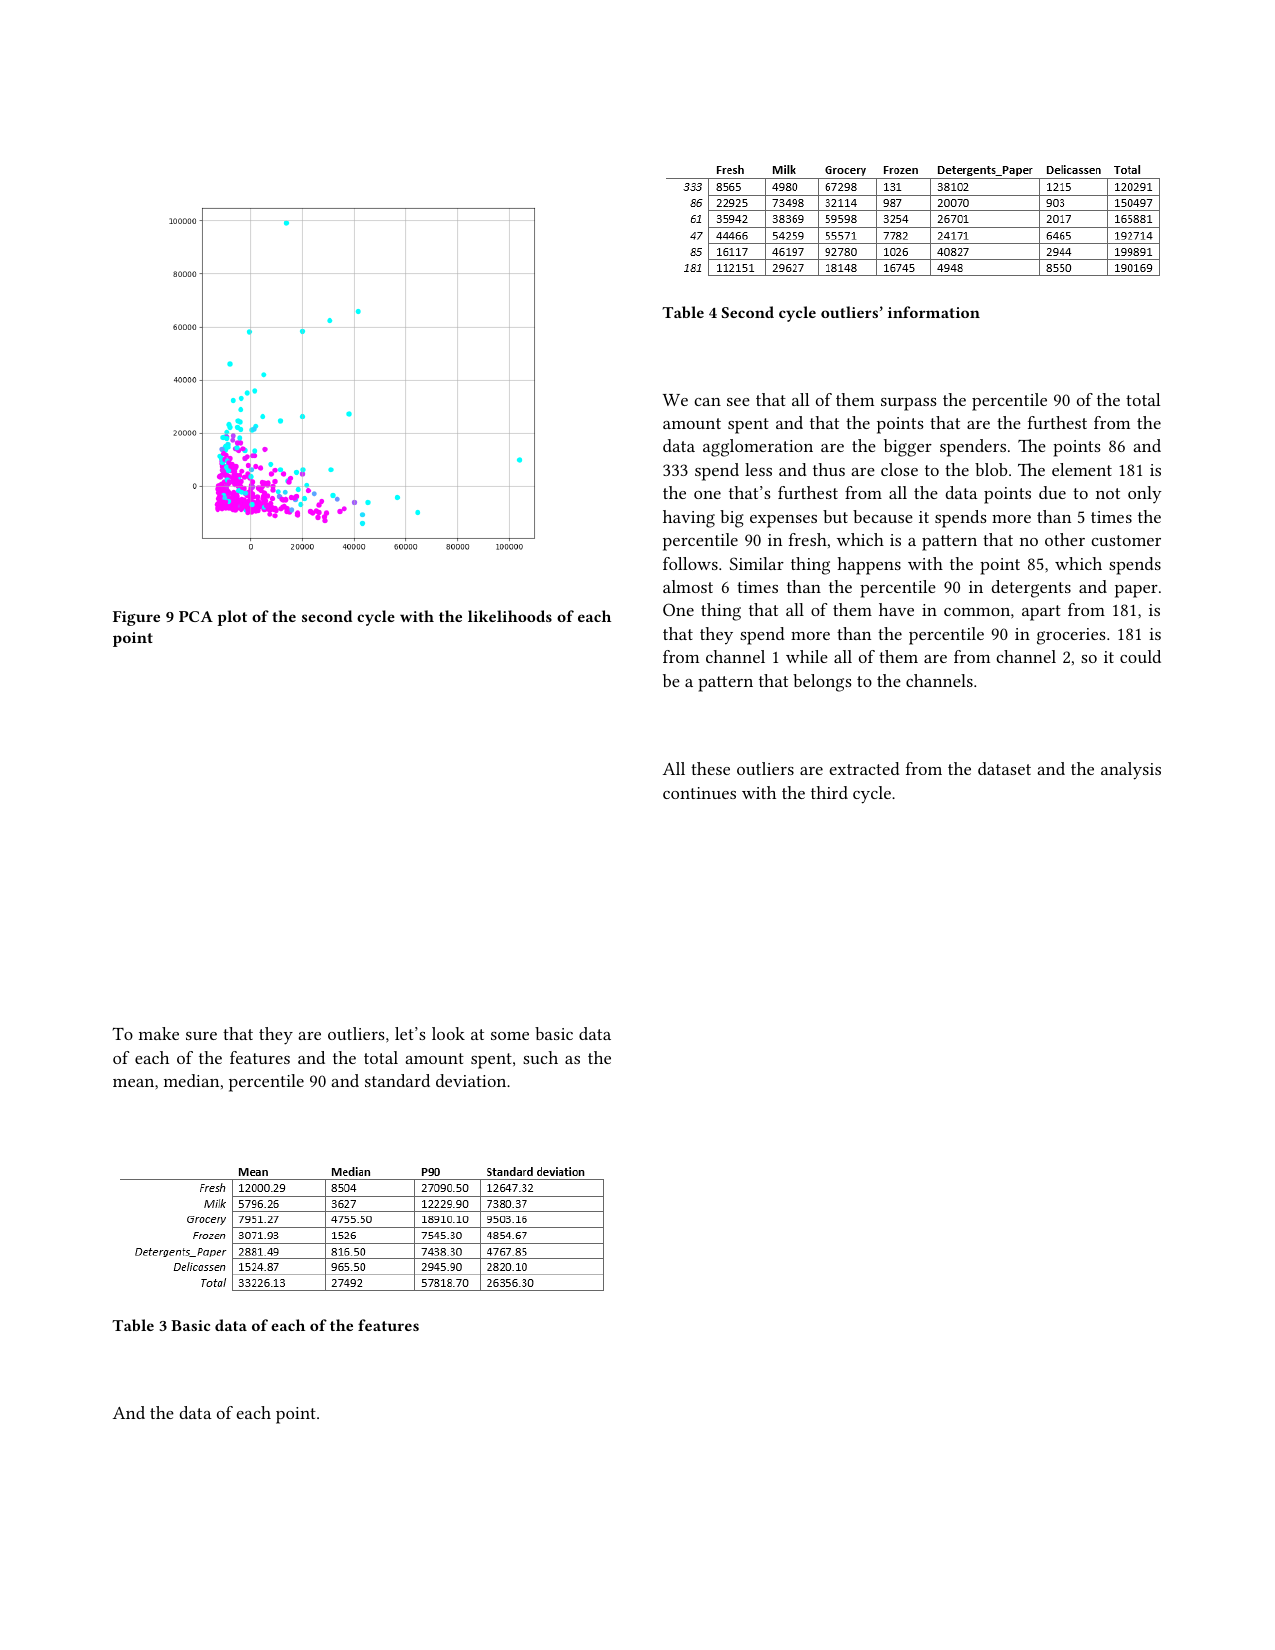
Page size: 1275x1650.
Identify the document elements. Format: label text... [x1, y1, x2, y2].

picture [662, 156, 1163, 281]
picture [148, 156, 577, 585]
picture [112, 1159, 613, 1294]
text We can see that all of them surpass the percentile 90 of the total amount spent and that the points that are the furthest from the data agglomeration are the bigger spenders. The points 86 and 333 spend less and thus are close to the blob. The element 181 is the one that’s furthest from all the data points due to not only having big expenses but because it spends more than 5 times the percentile 90 in fresh, which is a pattern that no other customer follows. Similar thing happens with the point 85, which spends almost 6 times than the percentile 90 in detergents and paper. One thing that all of them have in common, apart from 181, is that they spend more than the percentile 90 in groceries. 181 is from channel 1 while all of them are from channel 2, so it could be a pattern that belongs to the channels. [662, 389, 1162, 692]
text All these outliers are extracted from the dataset and the analysis continues with the third cycle. [662, 759, 1162, 804]
text To make sure that they are outliers, let’s look at some basic data of each of the features and the total amount spent, such as the mean, median, percentile 90 and standard deviation. [112, 1024, 612, 1092]
text And the data of each point. [112, 1402, 612, 1424]
